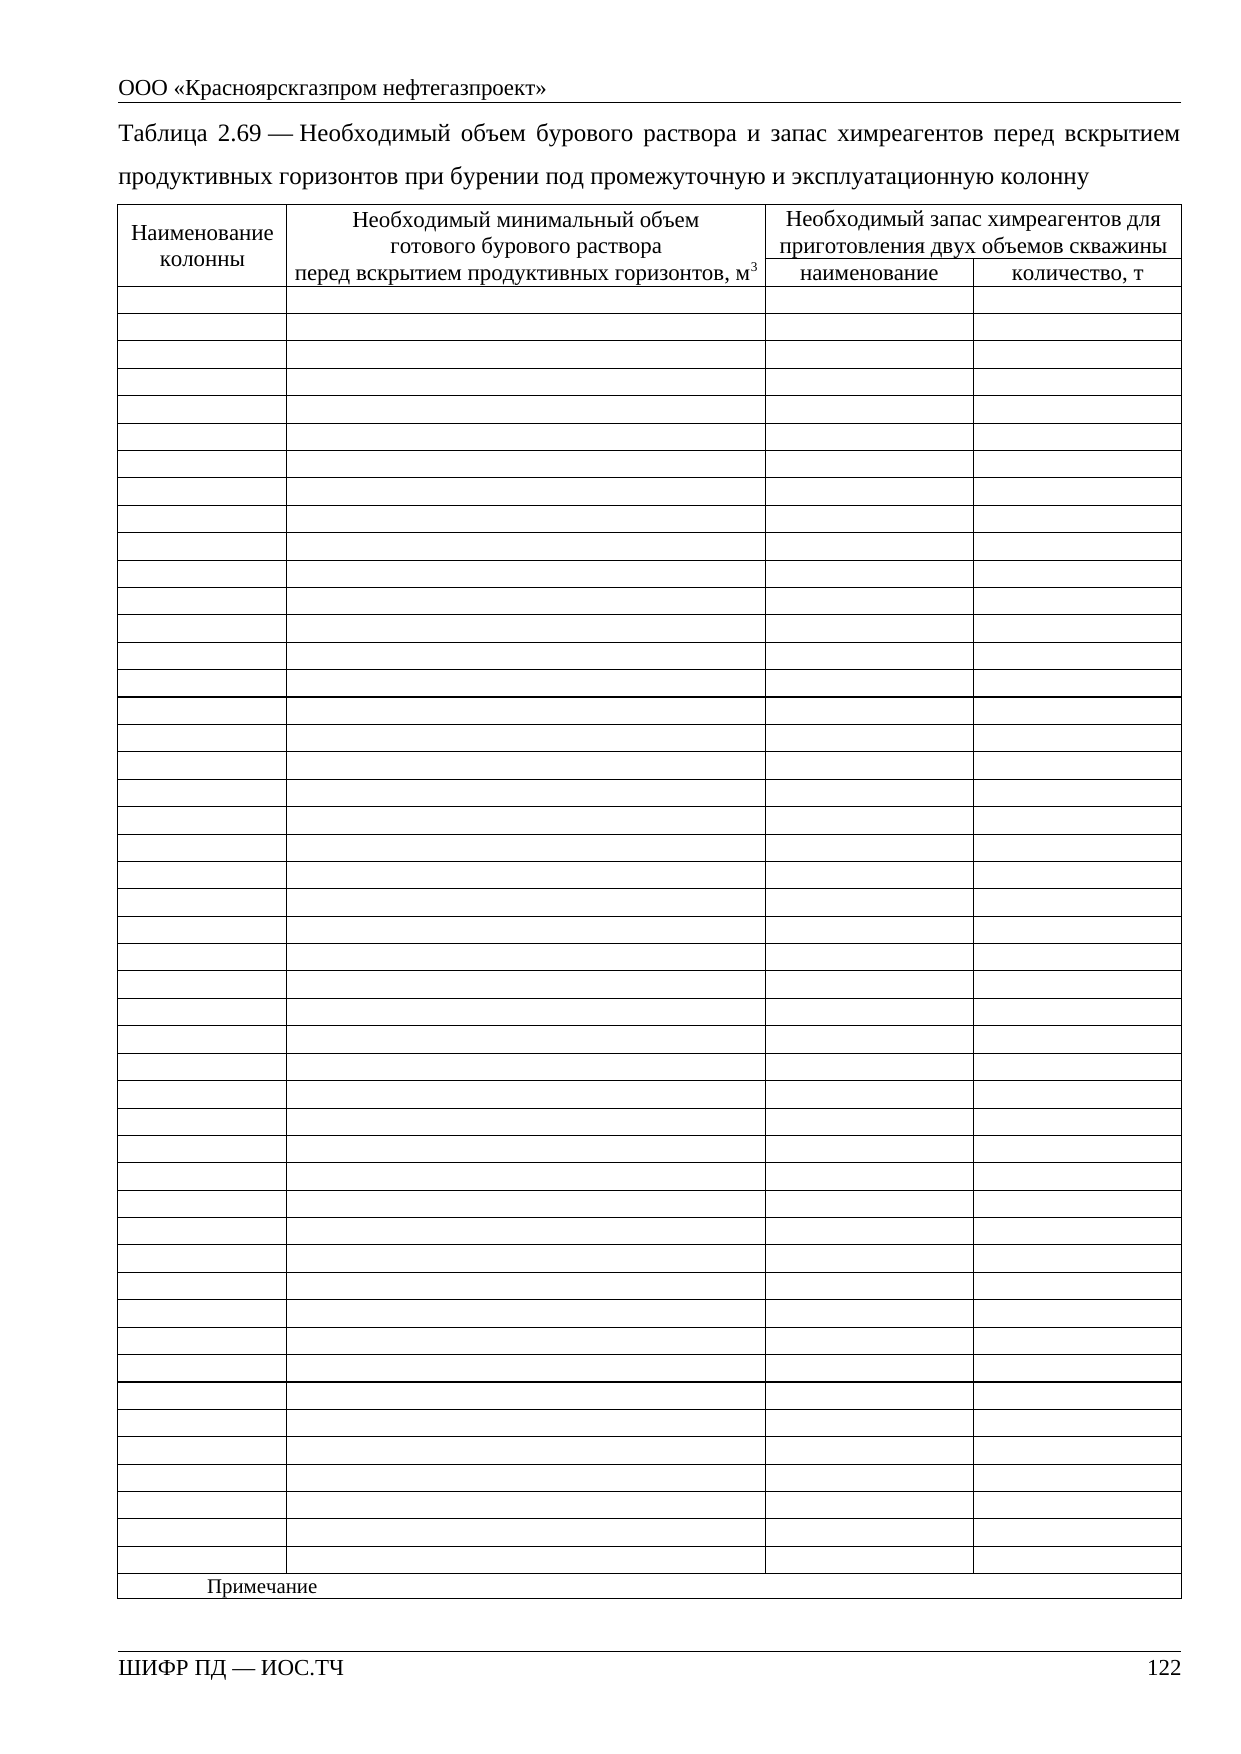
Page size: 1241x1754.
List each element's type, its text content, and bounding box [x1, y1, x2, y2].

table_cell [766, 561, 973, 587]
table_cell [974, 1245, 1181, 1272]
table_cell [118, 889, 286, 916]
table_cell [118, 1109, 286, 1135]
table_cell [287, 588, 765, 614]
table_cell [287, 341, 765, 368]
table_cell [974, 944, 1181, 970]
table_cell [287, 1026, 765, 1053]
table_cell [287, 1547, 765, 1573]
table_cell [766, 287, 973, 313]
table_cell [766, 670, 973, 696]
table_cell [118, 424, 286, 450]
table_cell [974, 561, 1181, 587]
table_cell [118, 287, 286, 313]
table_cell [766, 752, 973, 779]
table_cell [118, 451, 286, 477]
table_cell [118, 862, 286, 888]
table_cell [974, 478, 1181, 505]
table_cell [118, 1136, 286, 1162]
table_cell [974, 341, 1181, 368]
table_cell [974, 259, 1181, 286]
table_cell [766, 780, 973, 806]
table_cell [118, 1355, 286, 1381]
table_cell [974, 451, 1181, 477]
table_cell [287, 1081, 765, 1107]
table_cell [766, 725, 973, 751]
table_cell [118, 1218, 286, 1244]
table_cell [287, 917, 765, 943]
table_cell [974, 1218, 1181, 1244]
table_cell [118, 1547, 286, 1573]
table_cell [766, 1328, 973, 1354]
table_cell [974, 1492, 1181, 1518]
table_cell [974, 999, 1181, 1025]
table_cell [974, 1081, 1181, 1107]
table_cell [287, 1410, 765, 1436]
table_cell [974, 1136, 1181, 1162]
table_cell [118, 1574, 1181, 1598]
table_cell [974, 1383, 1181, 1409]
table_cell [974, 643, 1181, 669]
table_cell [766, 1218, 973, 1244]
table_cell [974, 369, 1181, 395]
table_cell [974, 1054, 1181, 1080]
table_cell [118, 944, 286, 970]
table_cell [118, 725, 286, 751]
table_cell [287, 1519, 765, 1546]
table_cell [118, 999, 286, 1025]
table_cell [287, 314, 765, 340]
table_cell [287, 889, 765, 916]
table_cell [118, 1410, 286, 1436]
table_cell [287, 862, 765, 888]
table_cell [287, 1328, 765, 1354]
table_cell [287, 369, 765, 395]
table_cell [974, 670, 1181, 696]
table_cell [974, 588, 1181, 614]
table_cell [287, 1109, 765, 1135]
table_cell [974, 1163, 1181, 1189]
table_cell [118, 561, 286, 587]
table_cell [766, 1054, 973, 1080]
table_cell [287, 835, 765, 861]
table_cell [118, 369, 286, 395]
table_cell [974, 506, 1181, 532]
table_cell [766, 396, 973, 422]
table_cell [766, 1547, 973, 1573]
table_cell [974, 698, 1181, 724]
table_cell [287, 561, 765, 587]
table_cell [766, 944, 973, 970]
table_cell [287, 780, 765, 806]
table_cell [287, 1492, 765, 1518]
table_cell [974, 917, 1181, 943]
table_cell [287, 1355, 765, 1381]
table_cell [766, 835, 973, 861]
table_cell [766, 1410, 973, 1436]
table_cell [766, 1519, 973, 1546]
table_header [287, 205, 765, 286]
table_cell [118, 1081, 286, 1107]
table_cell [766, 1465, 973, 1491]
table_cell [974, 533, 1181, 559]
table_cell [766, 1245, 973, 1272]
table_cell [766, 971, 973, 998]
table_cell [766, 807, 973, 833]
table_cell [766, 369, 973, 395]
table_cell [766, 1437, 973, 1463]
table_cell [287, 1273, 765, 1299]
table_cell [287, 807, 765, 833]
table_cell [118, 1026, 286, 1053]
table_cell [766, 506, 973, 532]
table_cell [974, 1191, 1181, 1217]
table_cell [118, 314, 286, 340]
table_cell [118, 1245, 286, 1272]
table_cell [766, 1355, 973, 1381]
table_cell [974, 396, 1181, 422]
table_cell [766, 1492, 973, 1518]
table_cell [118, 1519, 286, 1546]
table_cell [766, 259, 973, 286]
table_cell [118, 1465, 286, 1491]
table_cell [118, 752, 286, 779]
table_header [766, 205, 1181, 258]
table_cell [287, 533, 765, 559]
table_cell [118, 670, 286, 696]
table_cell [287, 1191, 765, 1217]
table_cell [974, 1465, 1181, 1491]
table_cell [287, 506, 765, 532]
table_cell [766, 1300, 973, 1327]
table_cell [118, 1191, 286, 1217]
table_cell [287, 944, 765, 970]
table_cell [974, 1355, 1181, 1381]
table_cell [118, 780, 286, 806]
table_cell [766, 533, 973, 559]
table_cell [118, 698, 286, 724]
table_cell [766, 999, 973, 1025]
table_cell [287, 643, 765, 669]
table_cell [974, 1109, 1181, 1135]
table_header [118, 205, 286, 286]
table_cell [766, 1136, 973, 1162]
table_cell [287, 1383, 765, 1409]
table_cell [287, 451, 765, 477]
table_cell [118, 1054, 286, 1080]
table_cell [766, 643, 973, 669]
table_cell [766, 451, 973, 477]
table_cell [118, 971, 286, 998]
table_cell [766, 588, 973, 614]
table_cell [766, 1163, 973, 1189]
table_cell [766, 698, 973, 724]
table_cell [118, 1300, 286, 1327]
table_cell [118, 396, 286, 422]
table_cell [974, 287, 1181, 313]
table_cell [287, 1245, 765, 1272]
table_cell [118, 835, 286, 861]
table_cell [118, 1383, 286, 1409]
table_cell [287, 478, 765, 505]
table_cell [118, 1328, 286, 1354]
text Таблица 2.69 — Необходимый объем бурового раствора и запас химреагентов перед вскрытием продуктивных горизонтов при бурении под промежуточную и эксплуатационную колонну [118, 118, 1181, 190]
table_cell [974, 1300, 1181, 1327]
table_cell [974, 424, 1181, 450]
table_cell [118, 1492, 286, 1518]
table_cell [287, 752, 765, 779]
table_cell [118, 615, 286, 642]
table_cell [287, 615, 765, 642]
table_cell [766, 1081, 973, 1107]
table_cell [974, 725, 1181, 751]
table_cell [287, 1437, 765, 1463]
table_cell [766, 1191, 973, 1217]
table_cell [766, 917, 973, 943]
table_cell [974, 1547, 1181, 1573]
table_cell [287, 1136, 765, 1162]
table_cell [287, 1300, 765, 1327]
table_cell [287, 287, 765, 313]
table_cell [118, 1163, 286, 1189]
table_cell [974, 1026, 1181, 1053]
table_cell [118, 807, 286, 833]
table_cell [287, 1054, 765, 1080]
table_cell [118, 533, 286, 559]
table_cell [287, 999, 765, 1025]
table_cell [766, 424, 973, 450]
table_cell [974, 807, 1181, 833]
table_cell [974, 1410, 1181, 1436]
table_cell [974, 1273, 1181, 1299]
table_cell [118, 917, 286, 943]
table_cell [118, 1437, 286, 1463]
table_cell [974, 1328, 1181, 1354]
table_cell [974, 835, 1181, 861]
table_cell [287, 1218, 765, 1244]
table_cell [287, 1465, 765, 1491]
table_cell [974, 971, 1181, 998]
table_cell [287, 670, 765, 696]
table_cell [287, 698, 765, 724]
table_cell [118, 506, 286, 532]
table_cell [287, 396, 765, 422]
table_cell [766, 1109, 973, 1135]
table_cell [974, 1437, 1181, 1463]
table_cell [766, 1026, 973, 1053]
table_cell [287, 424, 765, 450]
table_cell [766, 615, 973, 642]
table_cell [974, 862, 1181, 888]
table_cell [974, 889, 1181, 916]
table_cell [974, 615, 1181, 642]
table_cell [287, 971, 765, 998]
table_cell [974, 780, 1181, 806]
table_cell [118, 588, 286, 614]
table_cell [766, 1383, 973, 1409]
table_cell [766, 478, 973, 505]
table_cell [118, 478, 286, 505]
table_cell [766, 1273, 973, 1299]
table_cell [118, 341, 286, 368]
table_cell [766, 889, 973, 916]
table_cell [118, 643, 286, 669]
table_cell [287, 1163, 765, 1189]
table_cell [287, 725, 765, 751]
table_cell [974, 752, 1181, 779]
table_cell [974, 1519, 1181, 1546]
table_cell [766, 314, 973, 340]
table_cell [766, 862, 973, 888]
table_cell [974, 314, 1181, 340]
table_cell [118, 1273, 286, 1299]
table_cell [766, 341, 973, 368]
